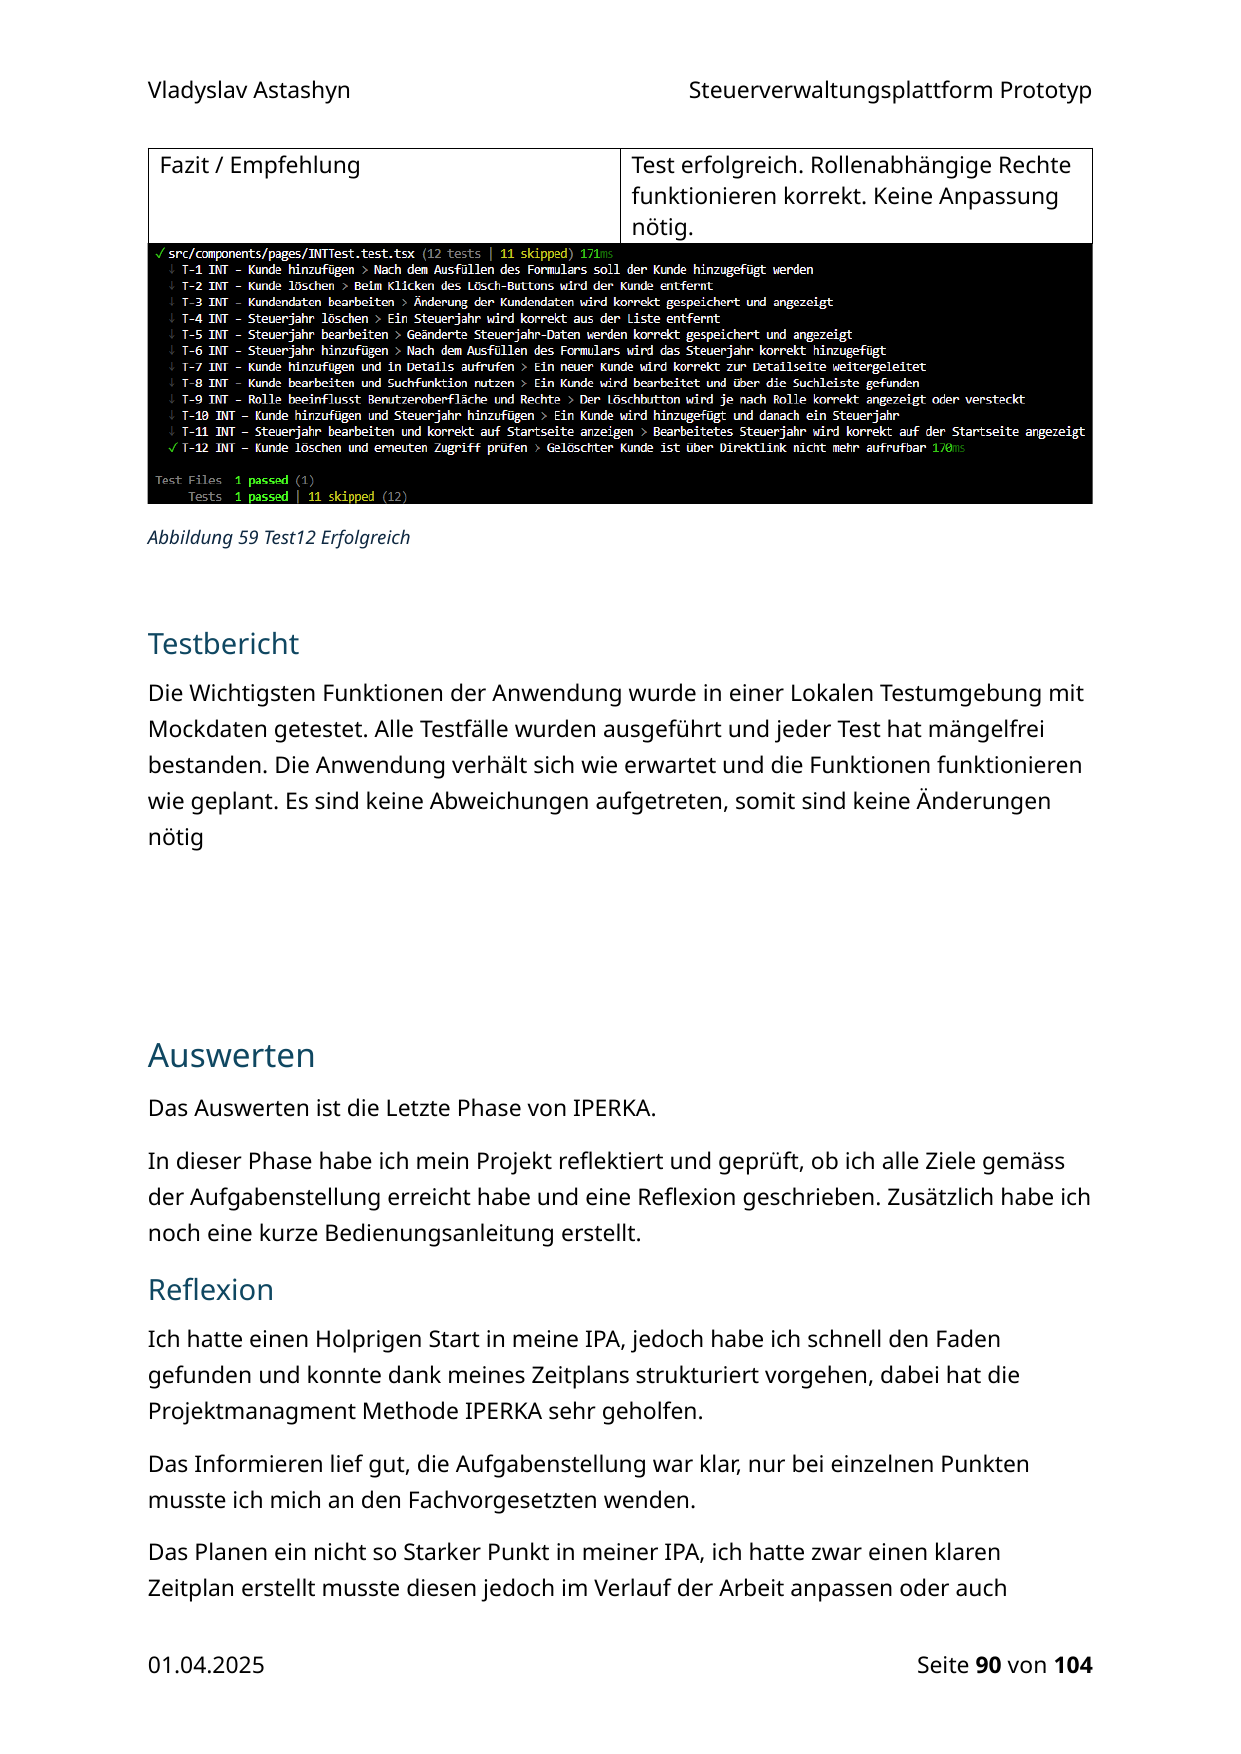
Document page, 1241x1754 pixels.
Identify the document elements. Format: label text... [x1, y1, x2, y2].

picture [147, 243, 1093, 504]
table_cell Test erfolgreich. Rollenabhängige Rechte funktionieren korrekt. Keine Anpassung nötig. [621, 149, 1092, 242]
text Die Wichtigsten Funktionen der Anwendung wurde in einer Lokalen Testumgebung mit Mockdaten getestet. Alle Testfälle wurden ausgeführt und jeder Test hat mängelfrei bestanden. Die Anwendung verhält sich wie erwartet und die Funktionen funktionieren wie geplant. Es sind keine Abweichungen aufgetreten, somit sind keine Änderungen nötig [148, 677, 1093, 852]
subtitle Auswerten [148, 1032, 1093, 1077]
text Ich hatte einen Holprigen Start in meine IPA, jedoch habe ich schnell den Faden gefunden und konnte dank meines Zeitplans strukturiert vorgehen, dabei hat die Projektmanagment Methode IPERKA sehr geholfen. [148, 1323, 1093, 1426]
text Das Auswerten ist die Letzte Phase von IPERKA. [148, 1092, 1093, 1123]
subtitle Testbericht [148, 623, 1093, 663]
text Abbildung 59 Test12 Erfolgreich [148, 524, 1093, 550]
text Das Informieren lief gut, die Aufgabenstellung war klar, nur bei einzelnen Punkten musste ich mich an den Fachvorgesetzten wenden. [148, 1448, 1093, 1515]
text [148, 1536, 1093, 1603]
table_cell Fazit / Empfehlung [149, 149, 620, 242]
text In dieser Phase habe ich mein Projekt reflektiert und geprüft, ob ich alle Ziele gemäss der Aufgabenstellung erreicht habe und eine Reflexion geschrieben. Zusätzlich habe ich noch eine kurze Bedienungsanleitung erstellt. [148, 1145, 1093, 1248]
subtitle Reflexion [148, 1269, 1093, 1309]
